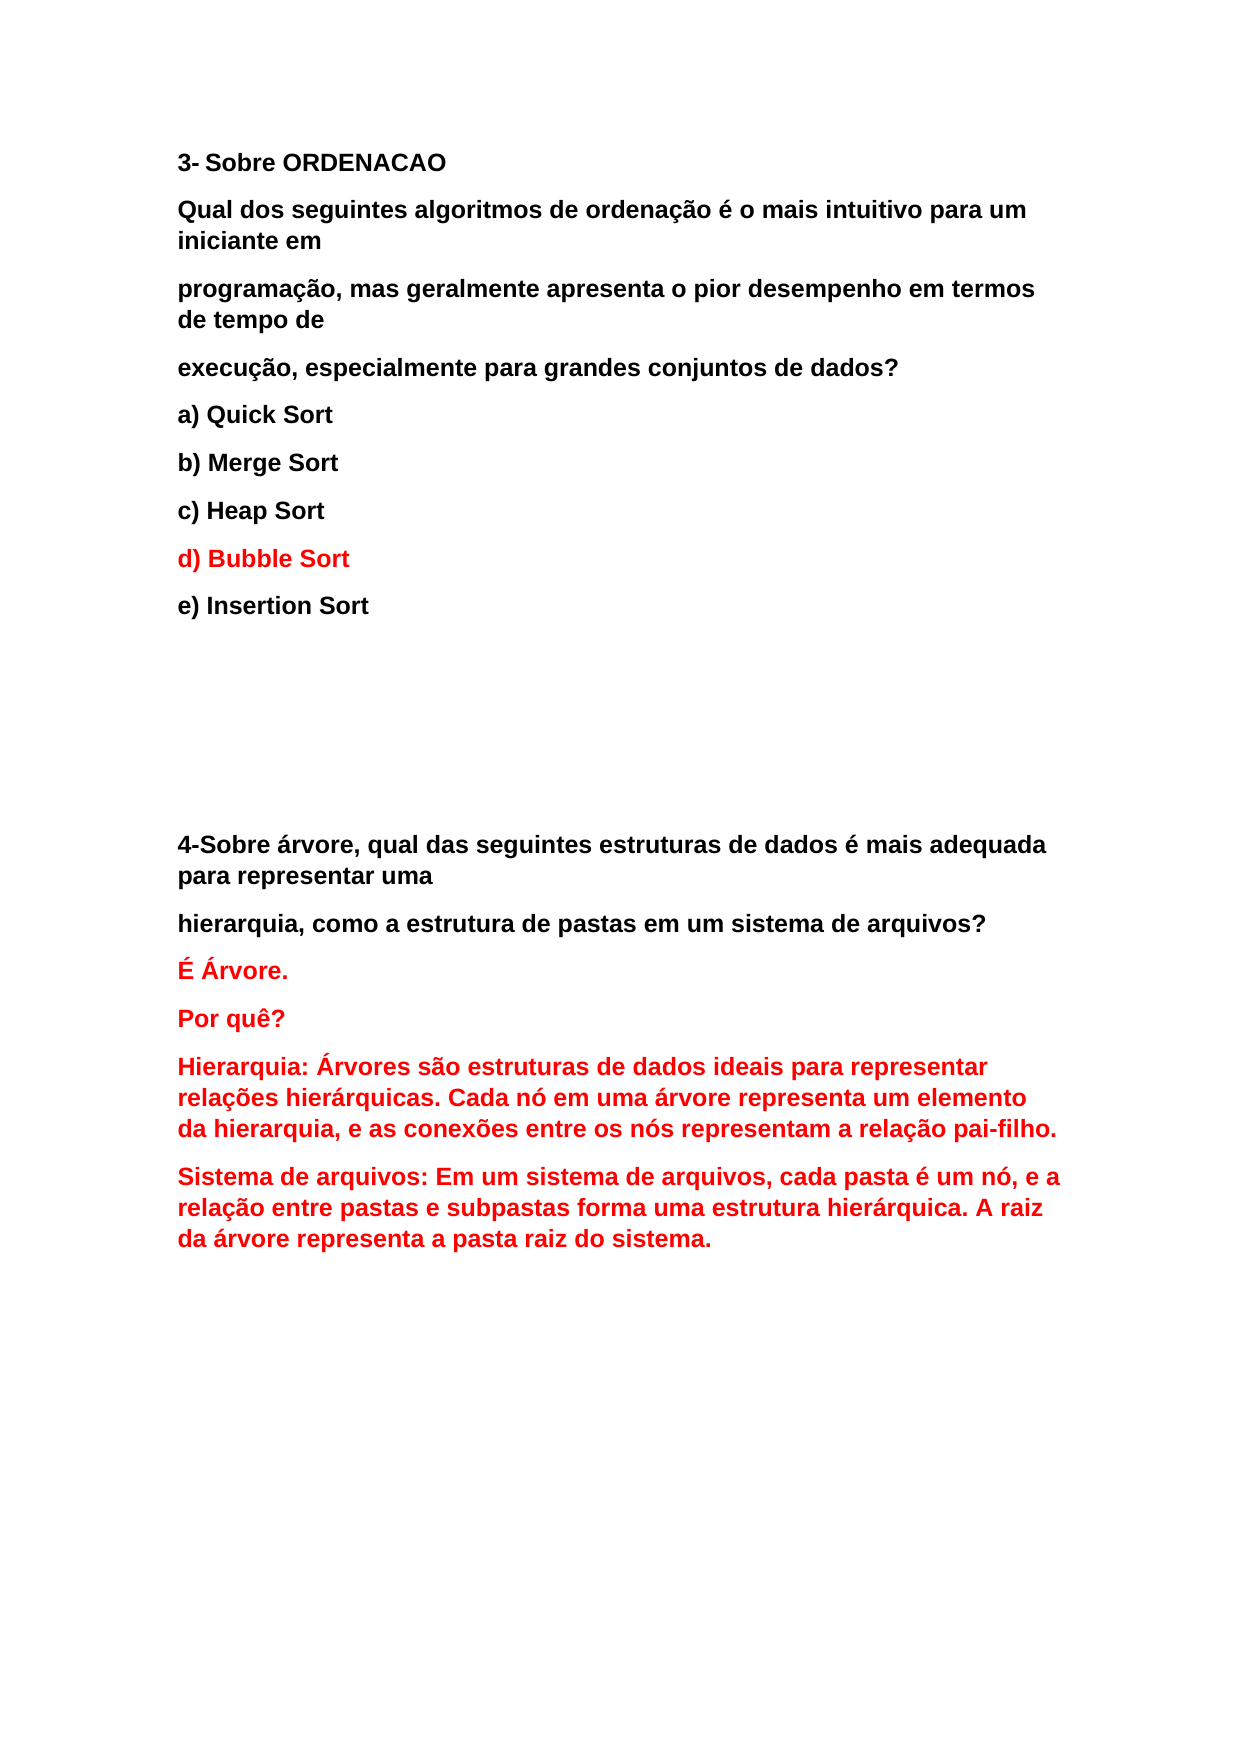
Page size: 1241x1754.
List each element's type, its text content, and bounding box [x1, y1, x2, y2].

text d) Bubble Sort [177, 544, 1063, 572]
text hierarquia, como a estrutura de pastas em um sistema de arquivos? [177, 909, 1063, 937]
text É Árvore. [177, 956, 1063, 985]
text a) Quick Sort [177, 401, 1063, 429]
text Qual dos seguintes algoritmos de ordenação é o mais intuitivo para um iniciante em [177, 195, 1063, 255]
text Hierarquia: Árvores são estruturas de dados ideais para representar relações hierárquicas. Cada nó em uma árvore representa um elemento da hierarquia, e as conexões entre os nós representam a relação pai-filho. [177, 1052, 1063, 1143]
text execução, especialmente para grandes conjuntos de dados? [177, 353, 1063, 382]
text b) Merge Sort [177, 448, 1063, 477]
text e) Insertion Sort [177, 591, 1063, 620]
text c) Heap Sort [177, 496, 1063, 525]
text Sistema de arquivos: Em um sistema de arquivos, cada pasta é um nó, e a relação entre pastas e subpastas forma uma estrutura hierárquica. A raiz da árvore representa a pasta raiz do sistema. [177, 1162, 1063, 1252]
text Por quê? [177, 1004, 1063, 1033]
text programação, mas geralmente apresenta o pior desempenho em termos de tempo de [177, 274, 1063, 334]
text 4-Sobre árvore, qual das seguintes estruturas de dados é mais adequada para representar uma [177, 830, 1063, 890]
text 3- Sobre ORDENACAO [177, 148, 1063, 176]
